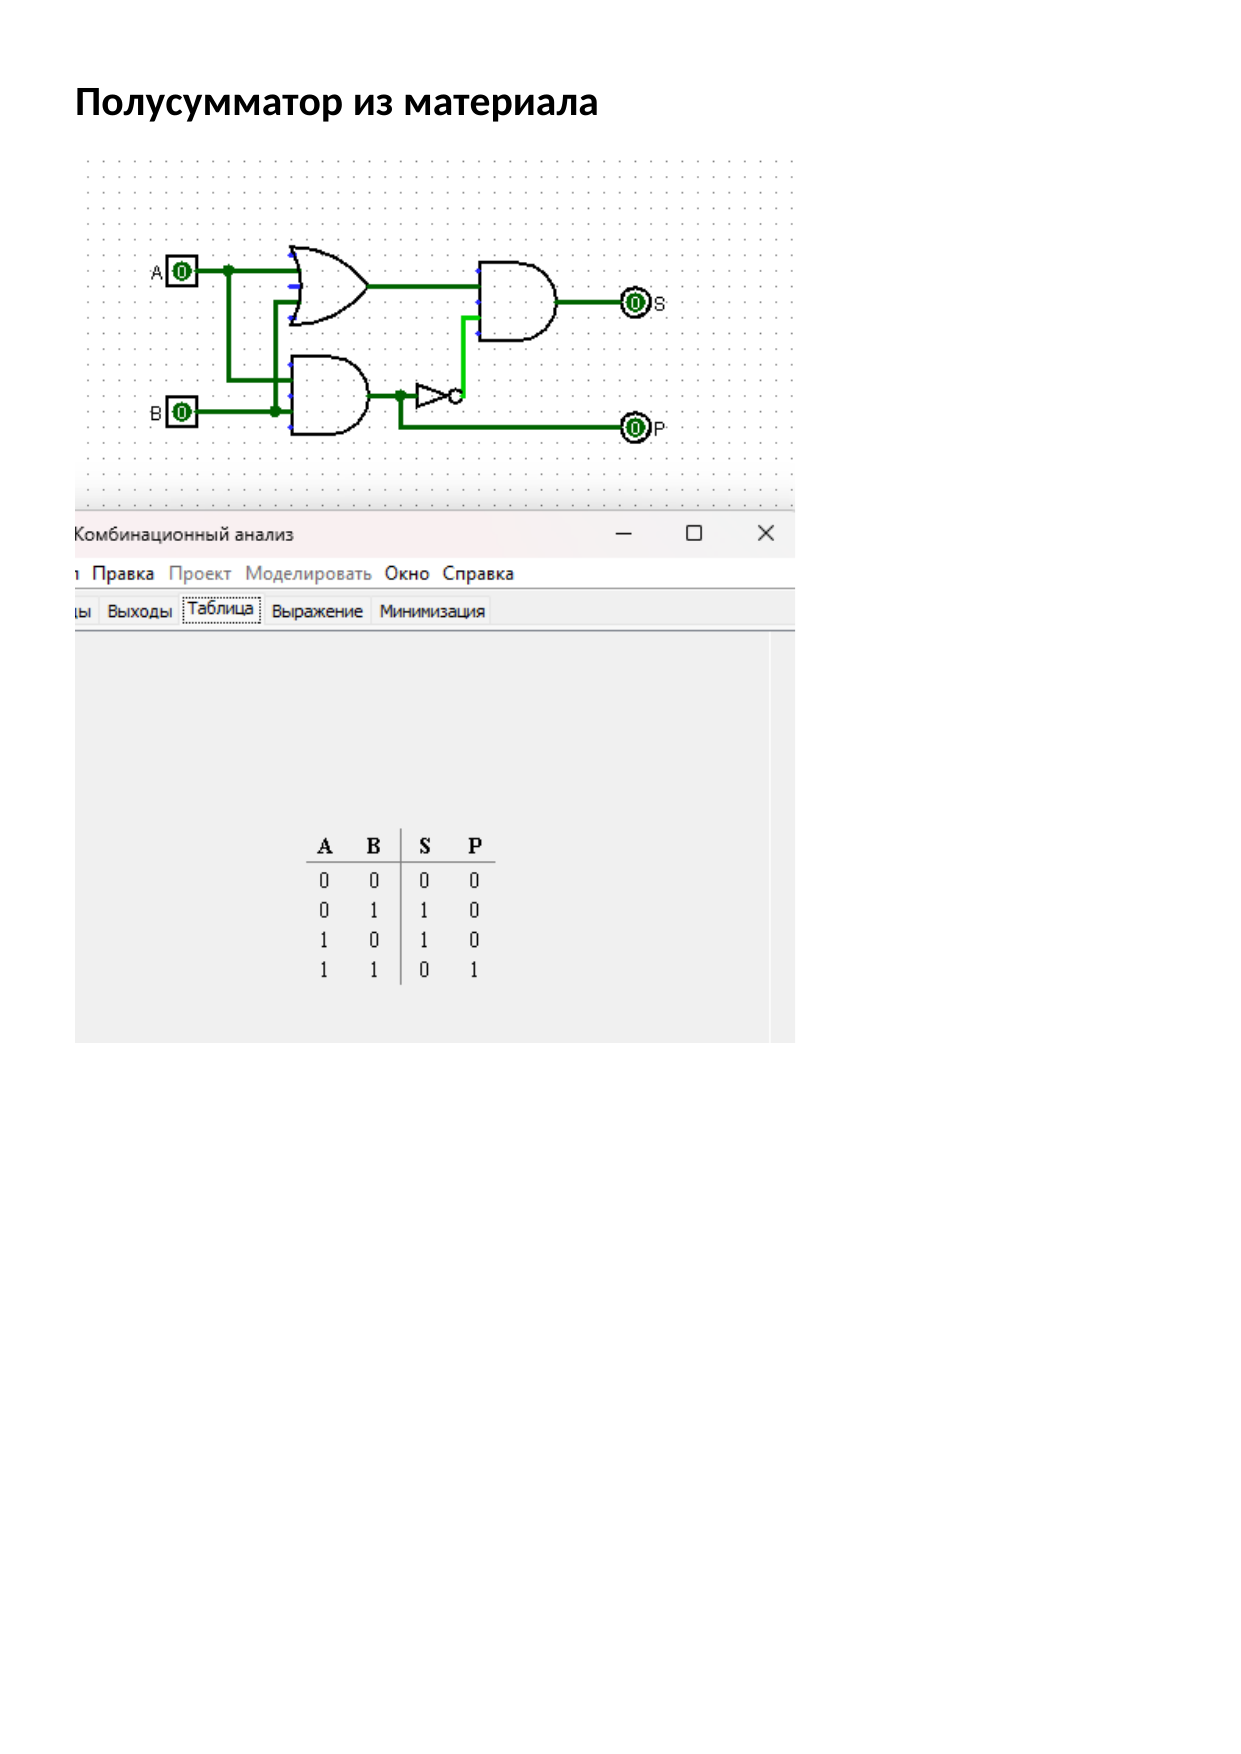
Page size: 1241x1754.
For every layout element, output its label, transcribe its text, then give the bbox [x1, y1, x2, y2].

picture [75, 150, 796, 1043]
text Полусумматор из материала [75, 75, 1165, 126]
